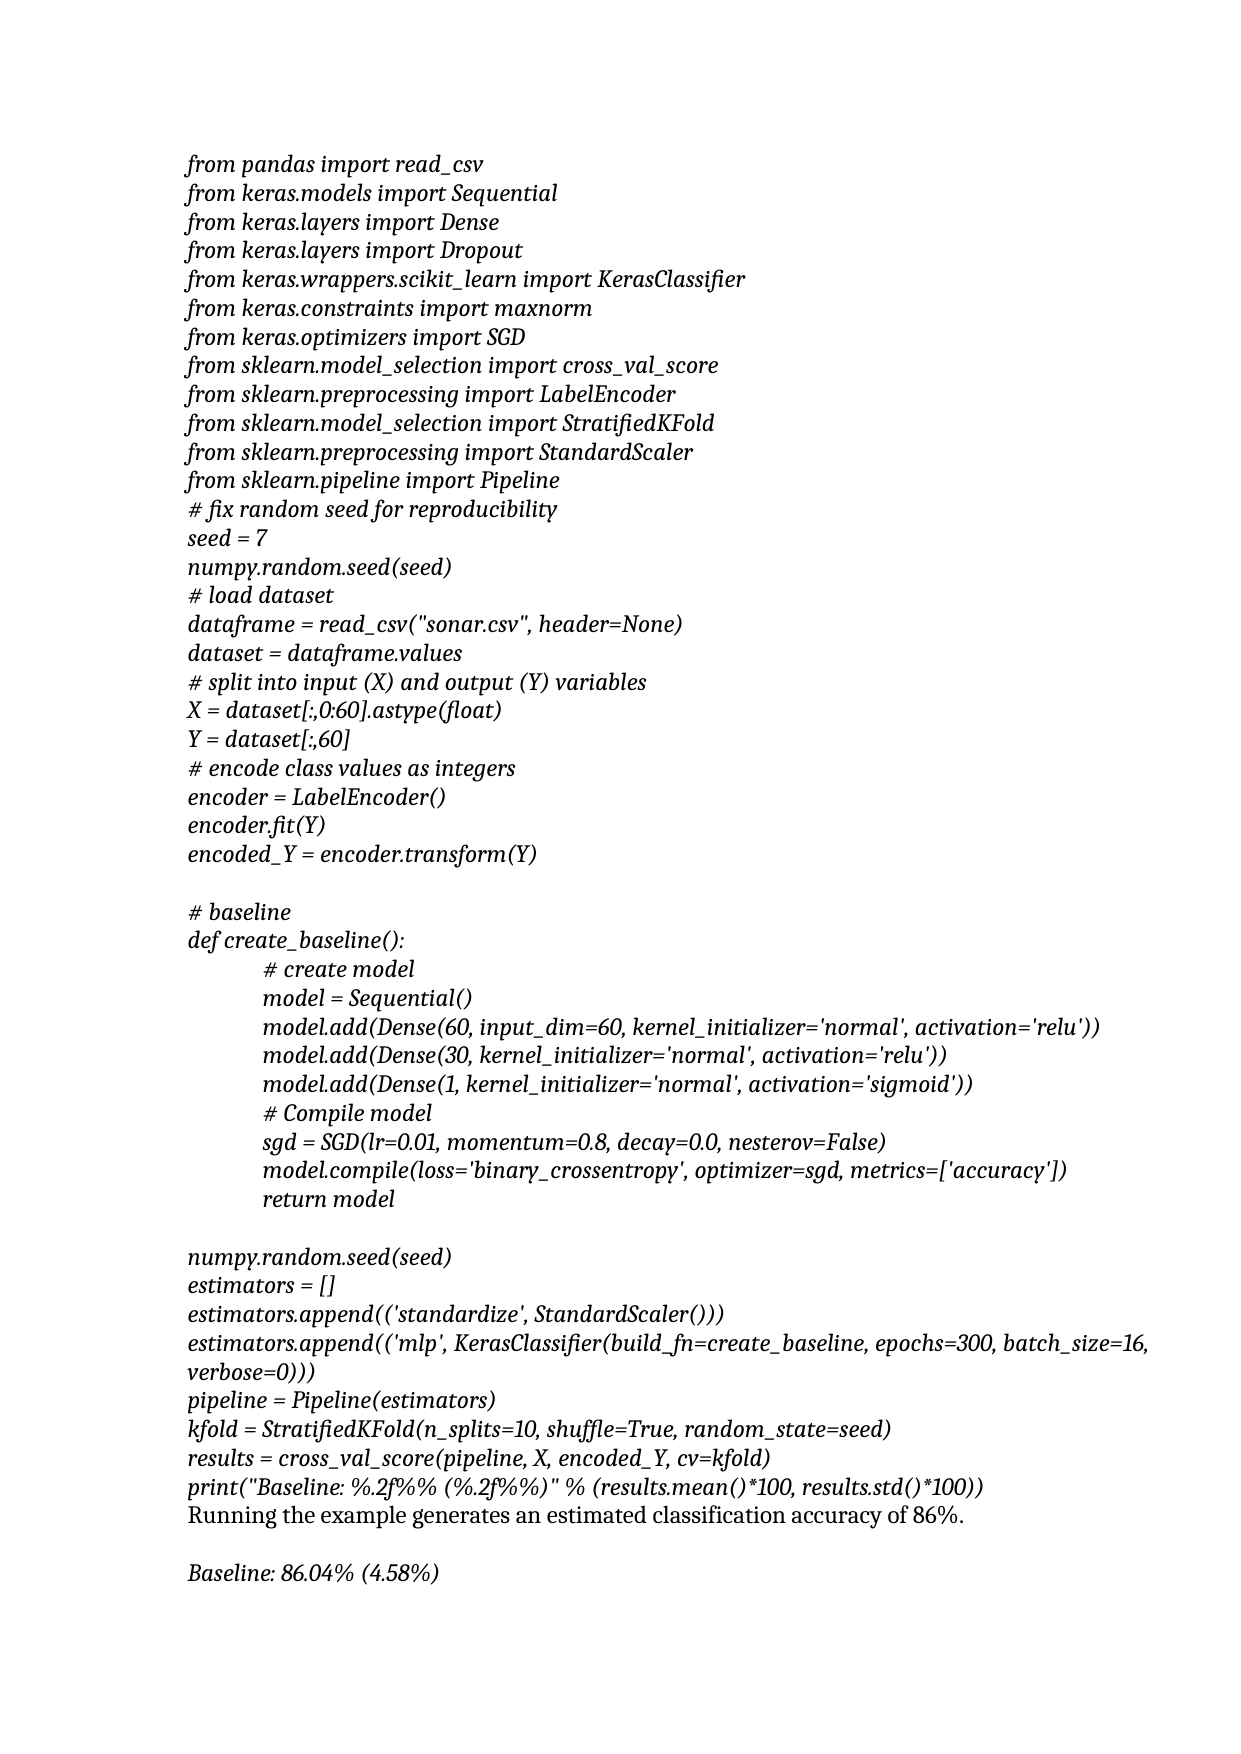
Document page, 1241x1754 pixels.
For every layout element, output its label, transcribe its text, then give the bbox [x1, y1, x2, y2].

text from sklearn.preprocessing import StandardScaler [187, 437, 1182, 466]
text sgd = SGD(lr=0.01, momentum=0.8, decay=0.0, nesterov=False) [187, 1127, 1182, 1156]
text from keras.models import Sequential [187, 179, 1182, 207]
text encoder = LabelEncoder() [187, 782, 1182, 811]
text seed = 7 [187, 524, 1182, 552]
text def create_baseline(): [187, 926, 1182, 955]
text # Compile model [187, 1099, 1182, 1127]
text estimators = [] [187, 1271, 1182, 1300]
text return model [187, 1185, 1182, 1214]
text estimators.append(('mlp', KerasClassifier(build_fn=create_baseline, epochs=300, batch_size=16, verbose=0))) [187, 1329, 1182, 1386]
text model.add(Dense(60, input_dim=60, kernel_initializer='normal', activation='relu')) [187, 1012, 1182, 1041]
text # create model [187, 955, 1182, 984]
text from keras.optimizers import SGD [187, 322, 1182, 351]
text Baseline: 86.04% (4.58%) [187, 1559, 1182, 1587]
text encoder.fit(Y) [187, 811, 1182, 840]
text print("Baseline: %.2f%% (%.2f%%)" % (results.mean()*100, results.std()*100)) [187, 1472, 1182, 1501]
text X = dataset[:,0:60].astype(float) [187, 696, 1182, 725]
text model.add(Dense(30, kernel_initializer='normal', activation='relu')) [187, 1041, 1182, 1070]
text # baseline [187, 897, 1182, 926]
text numpy.random.seed(seed) [187, 552, 1182, 581]
text Y = dataset[:,60] [187, 725, 1182, 754]
text # encode class values as integers [187, 754, 1182, 782]
text kfold = StratifiedKFold(n_splits=10, shuffle=True, random_state=seed) [187, 1415, 1182, 1444]
text from sklearn.pipeline import Pipeline [187, 466, 1182, 495]
text model.add(Dense(1, kernel_initializer='normal', activation='sigmoid')) [187, 1070, 1182, 1099]
text from keras.layers import Dropout [187, 236, 1182, 265]
text estimators.append(('standardize', StandardScaler())) [187, 1300, 1182, 1329]
text pipeline = Pipeline(estimators) [187, 1386, 1182, 1415]
text Running the example generates an estimated classification accuracy of 86%. [187, 1501, 1182, 1530]
text from keras.wrappers.scikit_learn import KerasClassifier [187, 265, 1182, 294]
text numpy.random.seed(seed) [187, 1242, 1182, 1271]
text # split into input (X) and output (Y) variables [187, 667, 1182, 696]
text dataset = dataframe.values [187, 639, 1182, 667]
text from sklearn.model_selection import cross_val_score [187, 351, 1182, 380]
text encoded_Y = encoder.transform(Y) [187, 840, 1182, 869]
text dataframe = read_csv("sonar.csv", header=None) [187, 610, 1182, 639]
text from keras.layers import Dense [187, 207, 1182, 236]
text # load dataset [187, 581, 1182, 610]
text from sklearn.preprocessing import LabelEncoder [187, 380, 1182, 409]
text model.compile(loss='binary_crossentropy', optimizer=sgd, metrics=['accuracy']) [187, 1156, 1182, 1185]
text results = cross_val_score(pipeline, X, encoded_Y, cv=kfold) [187, 1444, 1182, 1472]
text from keras.constraints import maxnorm [187, 294, 1182, 322]
text from pandas import read_csv [187, 150, 1182, 179]
text from sklearn.model_selection import StratifiedKFold [187, 409, 1182, 437]
text # fix random seed for reproducibility [187, 495, 1182, 524]
text model = Sequential() [187, 984, 1182, 1012]
